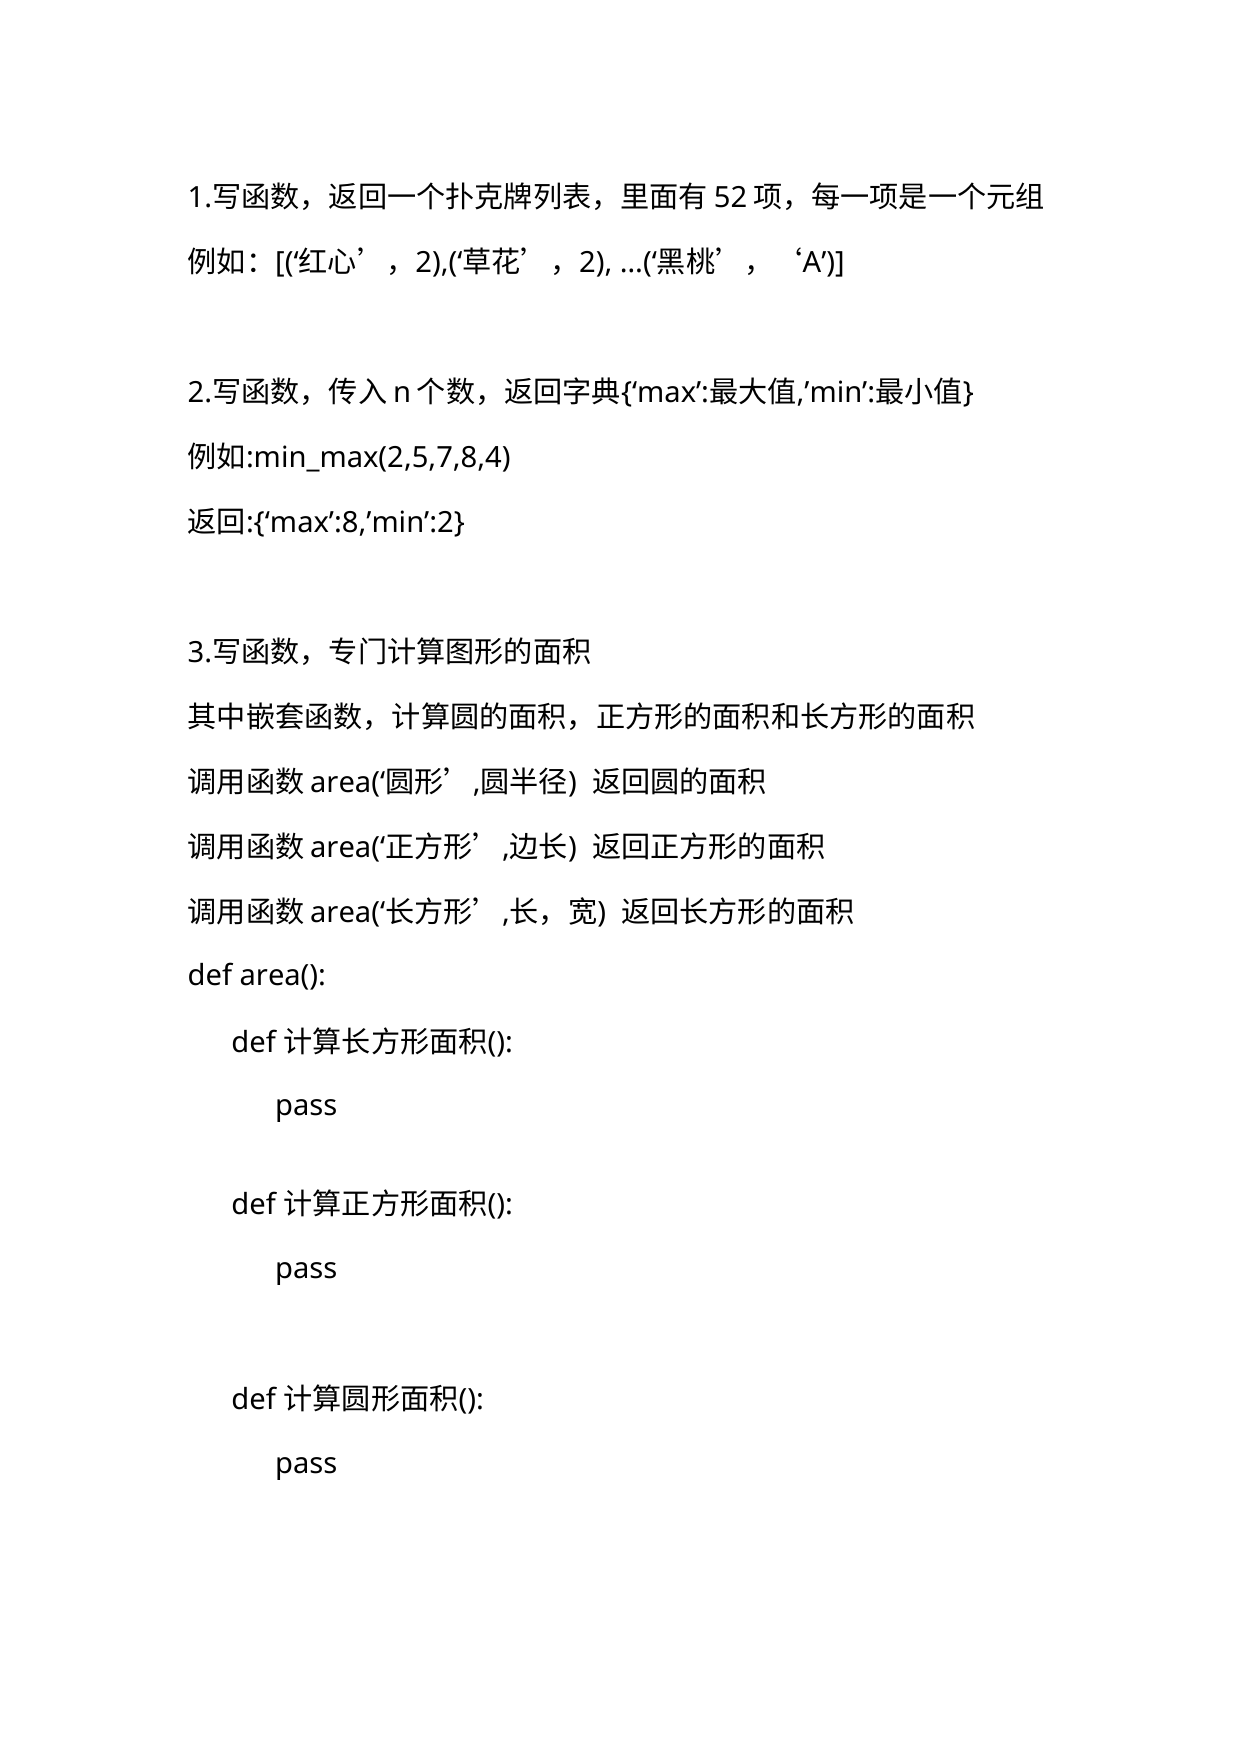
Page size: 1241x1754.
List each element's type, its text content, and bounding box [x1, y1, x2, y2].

text 调用函数area(‘正方形’,边长) 返回正方形的面积 [187, 812, 1053, 877]
text def 计算圆形面积(): [187, 1364, 1053, 1429]
text 调用函数area(‘长方形’,长，宽) 返回长方形的面积 [187, 877, 1053, 942]
text 调用函数area(‘圆形’,圆半径) 返回圆的面积 [187, 747, 1053, 812]
text 3.写函数，专门计算图形的面积 [187, 617, 1053, 682]
text 例如：[(‘红心’，2),(‘草花’，2), …(‘黑桃’，‘A’)] [187, 227, 1053, 292]
text 2.写函数，传入n个数，返回字典{‘max’:最大值,’min’:最小值} [187, 357, 1053, 422]
text def 计算正方形面积(): [187, 1169, 1053, 1234]
text pass [187, 1234, 1053, 1299]
text 其中嵌套函数，计算圆的面积，正方形的面积和长方形的面积 [187, 682, 1053, 747]
text 1.写函数，返回一个扑克牌列表，里面有52项，每一项是一个元组 [187, 162, 1053, 227]
text pass [187, 1072, 1053, 1137]
text 例如:min_max(2,5,7,8,4) [187, 422, 1053, 487]
text def area(): [187, 942, 1053, 1007]
text pass [187, 1429, 1053, 1494]
text 返回:{‘max’:8,’min’:2} [187, 487, 1053, 552]
text def 计算长方形面积(): [187, 1007, 1053, 1072]
